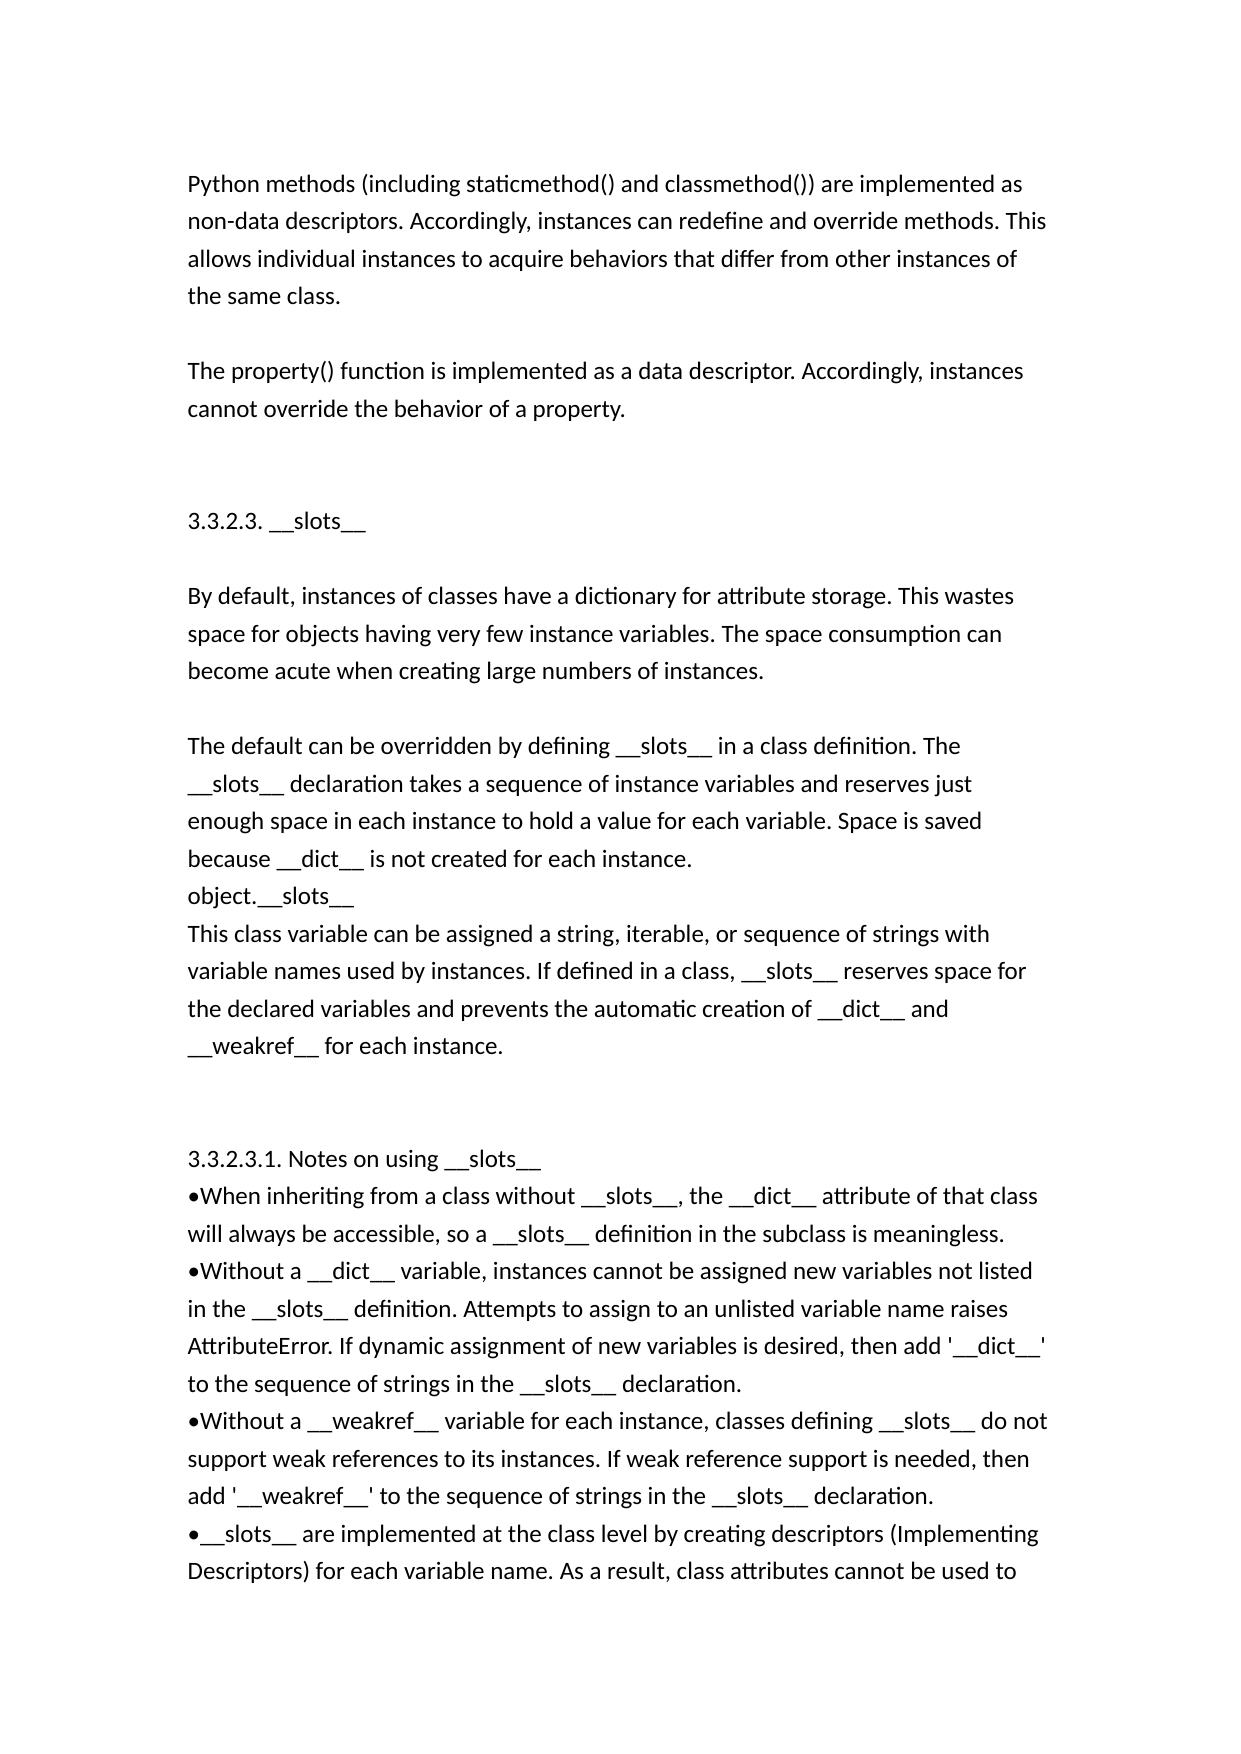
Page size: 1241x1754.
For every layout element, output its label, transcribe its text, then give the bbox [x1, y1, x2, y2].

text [187, 1514, 1053, 1589]
text 3.3.2.3.1. Notes on using __slots__ [187, 1139, 1053, 1177]
text •Without a __dict__ variable, instances cannot be assigned new variables not listed in the __slots__ definition. Attempts to assign to an unlisted variable name raises AttributeError. If dynamic assignment of new variables is desired, then add '__dict__' to the sequence of strings in the __slots__ declaration. [187, 1252, 1053, 1402]
text •When inheriting from a class without __slots__, the __dict__ attribute of that class will always be accessible, so a __slots__ definition in the subclass is meaningless. [187, 1177, 1053, 1252]
text This class variable can be assigned a string, iterable, or sequence of strings with variable names used by instances. If defined in a class, __slots__ reserves space for the declared variables and prevents the automatic creation of __dict__ and __weakref__ for each instance. [187, 914, 1053, 1064]
text •Without a __weakref__ variable for each instance, classes defining __slots__ do not support weak references to its instances. If weak reference support is needed, then add '__weakref__' to the sequence of strings in the __slots__ declaration. [187, 1402, 1053, 1514]
text The property() function is implemented as a data descriptor. Accordingly, instances cannot override the behavior of a property. [187, 352, 1053, 427]
text object.__slots__ [187, 877, 1053, 914]
text By default, instances of classes have a dictionary for attribute storage. This wastes space for objects having very few instance variables. The space consumption can become acute when creating large numbers of instances. [187, 577, 1053, 689]
text 3.3.2.3. __slots__ [187, 502, 1053, 539]
text The default can be overridden by defining __slots__ in a class definition. The __slots__ declaration takes a sequence of instance variables and reserves just enough space in each instance to hold a value for each variable. Space is saved because __dict__ is not created for each instance. [187, 727, 1053, 877]
text Python methods (including staticmethod() and classmethod()) are implemented as non-data descriptors. Accordingly, instances can redefine and override methods. This allows individual instances to acquire behaviors that differ from other instances of the same class. [187, 164, 1053, 314]
